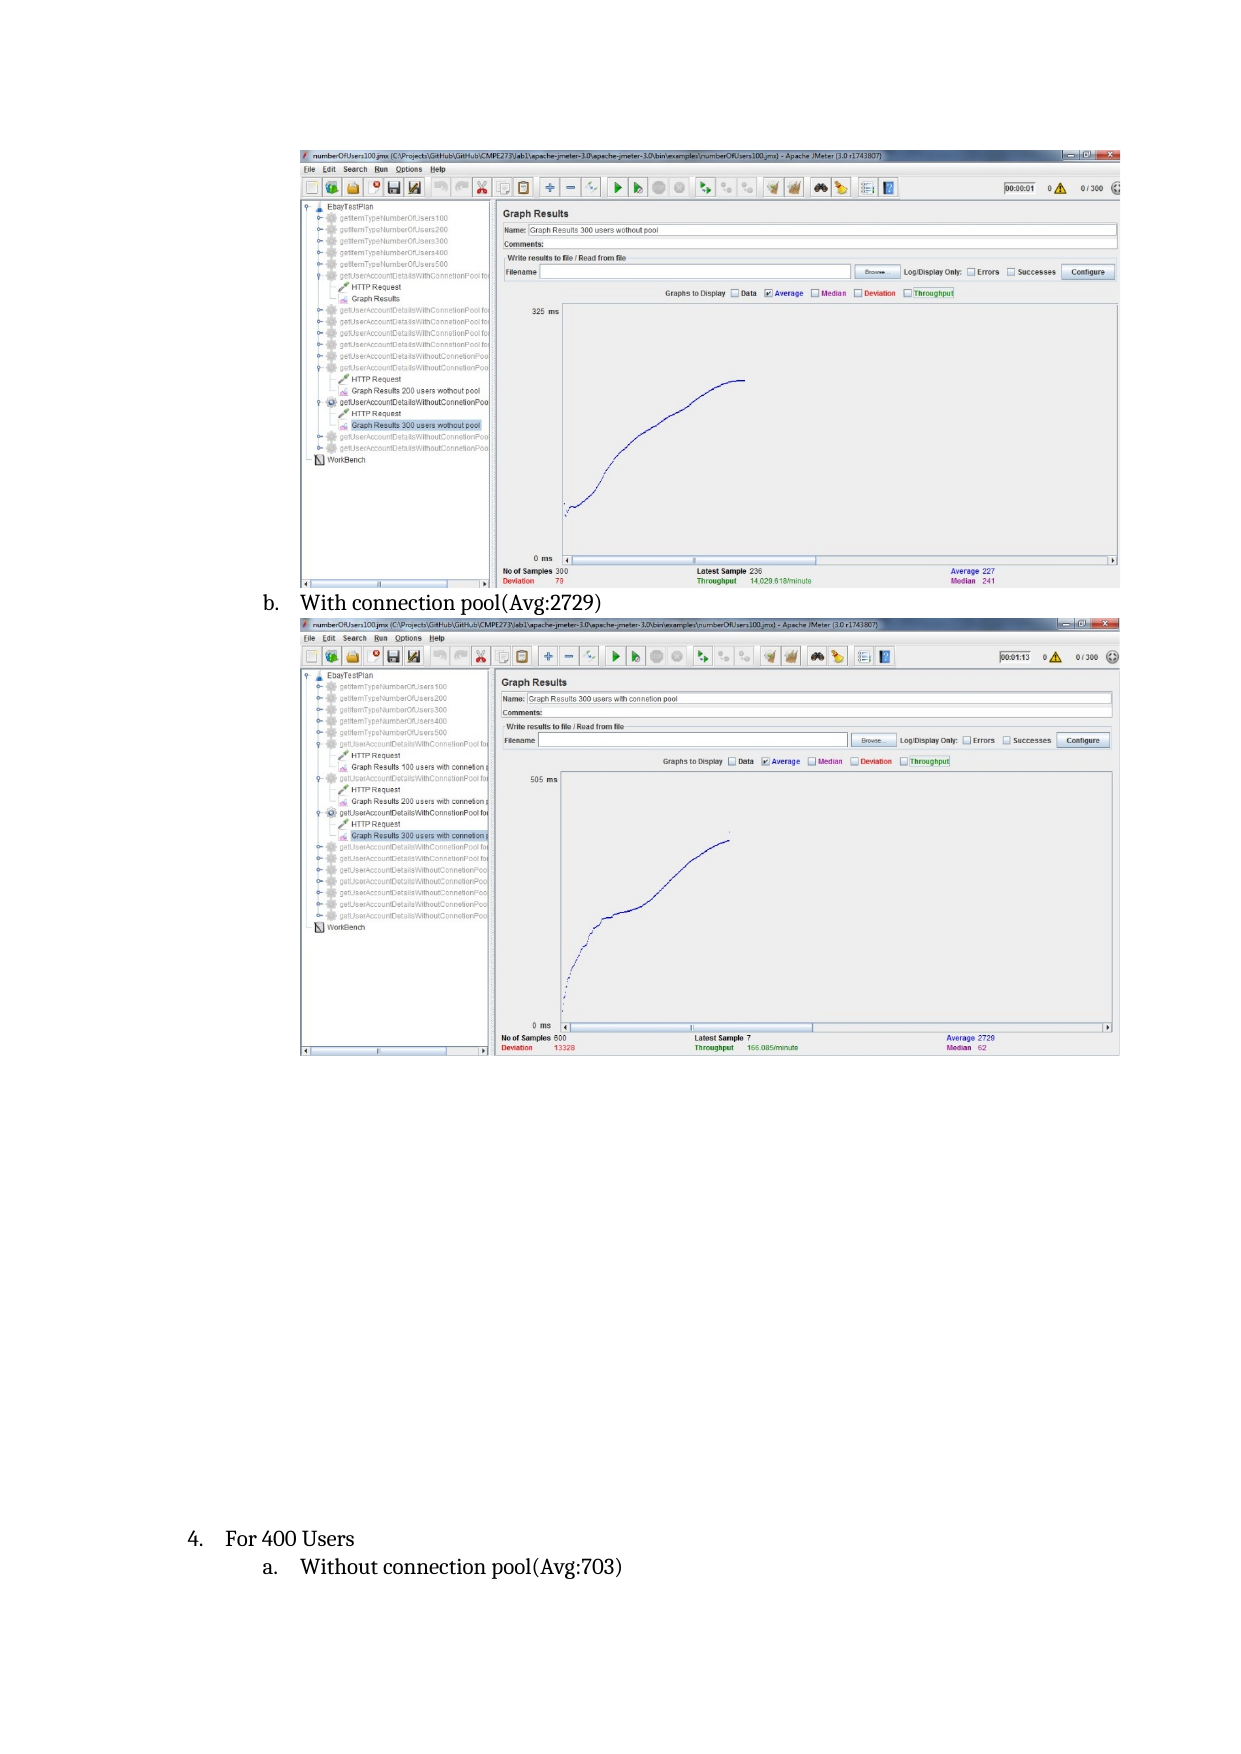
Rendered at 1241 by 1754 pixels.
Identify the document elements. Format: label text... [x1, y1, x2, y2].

picture [300, 618, 1120, 1056]
list With connection pool(Avg:2729) [262, 590, 1090, 617]
list Without connection pool(Avg:703) [262, 1554, 1090, 1580]
picture [300, 150, 1121, 588]
list For 400 Users [187, 1525, 1090, 1552]
